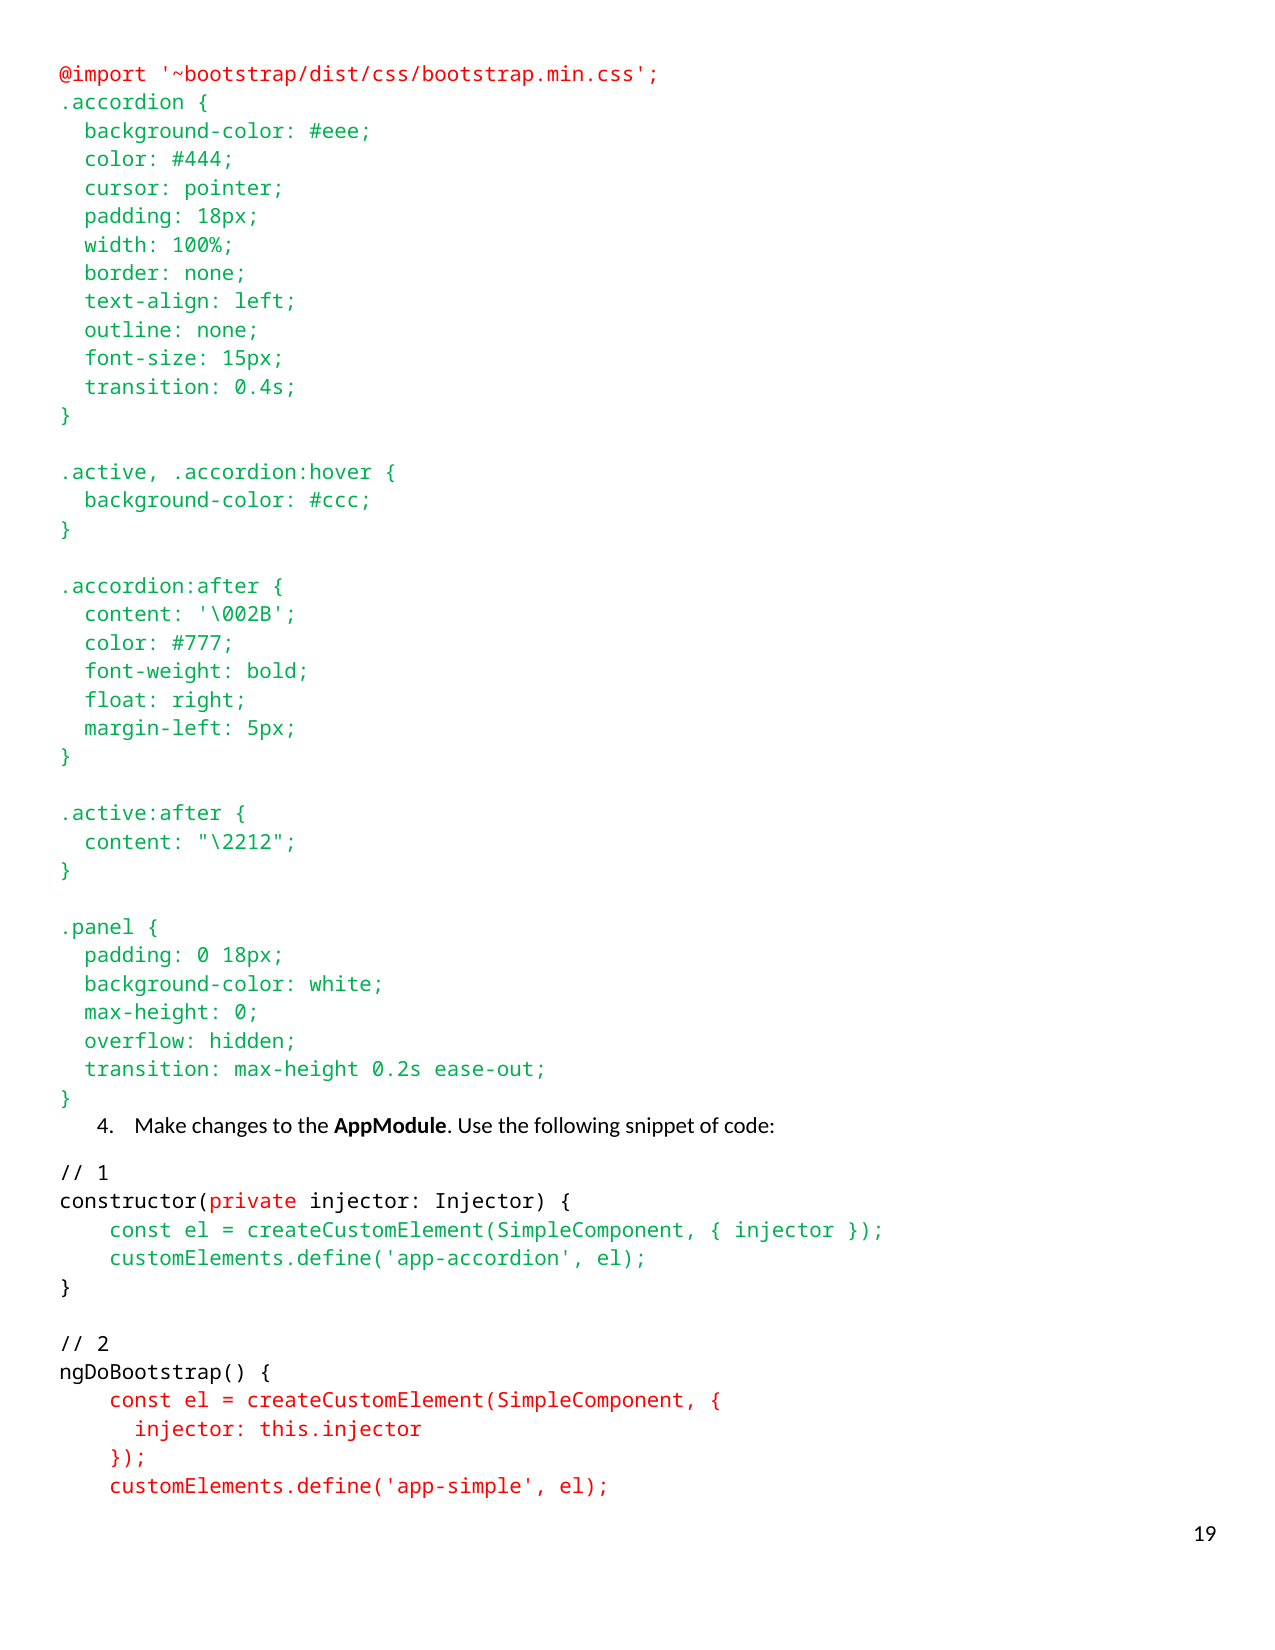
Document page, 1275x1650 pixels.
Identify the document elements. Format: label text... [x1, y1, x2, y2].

text .active, .accordion:hover { [59, 457, 1216, 486]
text content: '\002B'; [59, 599, 1216, 628]
text } [59, 1272, 1216, 1300]
text border: none; [59, 258, 1216, 287]
text padding: 0 18px; [59, 941, 1216, 969]
text background-color: white; [59, 969, 1216, 997]
text color: #444; [59, 144, 1216, 173]
text const el = createCustomElement(SimpleComponent, { injector }); [59, 1215, 1216, 1243]
text } [59, 1083, 1216, 1111]
text // 2 [59, 1329, 1216, 1357]
text .accordion:after { [59, 571, 1216, 599]
text .active:after { [59, 798, 1216, 827]
text background-color: #eee; [59, 116, 1216, 144]
text transition: max-height 0.2s ease-out; [59, 1054, 1216, 1083]
text content: "\2212"; [59, 827, 1216, 855]
text const el = createCustomElement(SimpleComponent, { [59, 1386, 1216, 1414]
text width: 100%; [59, 230, 1216, 258]
text max-height: 0; [59, 997, 1216, 1026]
text injector: this.injector [59, 1414, 1216, 1442]
text customElements.define('app-simple', el); [59, 1471, 1216, 1499]
text } [59, 742, 1216, 770]
text .panel { [59, 912, 1216, 941]
text customElements.define('app-accordion', el); [59, 1243, 1216, 1272]
text cursor: pointer; [59, 173, 1216, 201]
text } [59, 514, 1216, 542]
text padding: 18px; [59, 201, 1216, 230]
text .accordion { [59, 87, 1216, 116]
text font-size: 15px; [59, 343, 1216, 372]
text // 1 [59, 1158, 1216, 1187]
text overflow: hidden; [59, 1026, 1216, 1054]
text }); [59, 1442, 1216, 1471]
text background-color: #ccc; [59, 486, 1216, 514]
text font-weight: bold; [59, 656, 1216, 685]
list Make changes to the AppModule. Use the following snippet of code: [97, 1111, 1216, 1139]
text constructor(private injector: Injector) { [59, 1187, 1216, 1215]
text text-align: left; [59, 287, 1216, 315]
text ngDoBootstrap() { [59, 1357, 1216, 1386]
text margin-left: 5px; [59, 713, 1216, 742]
text @import '~bootstrap/dist/css/bootstrap.min.css'; [59, 59, 1216, 87]
text } [59, 400, 1216, 429]
text float: right; [59, 685, 1216, 713]
text color: #777; [59, 628, 1216, 656]
text } [59, 855, 1216, 884]
text transition: 0.4s; [59, 372, 1216, 400]
text outline: none; [59, 315, 1216, 343]
